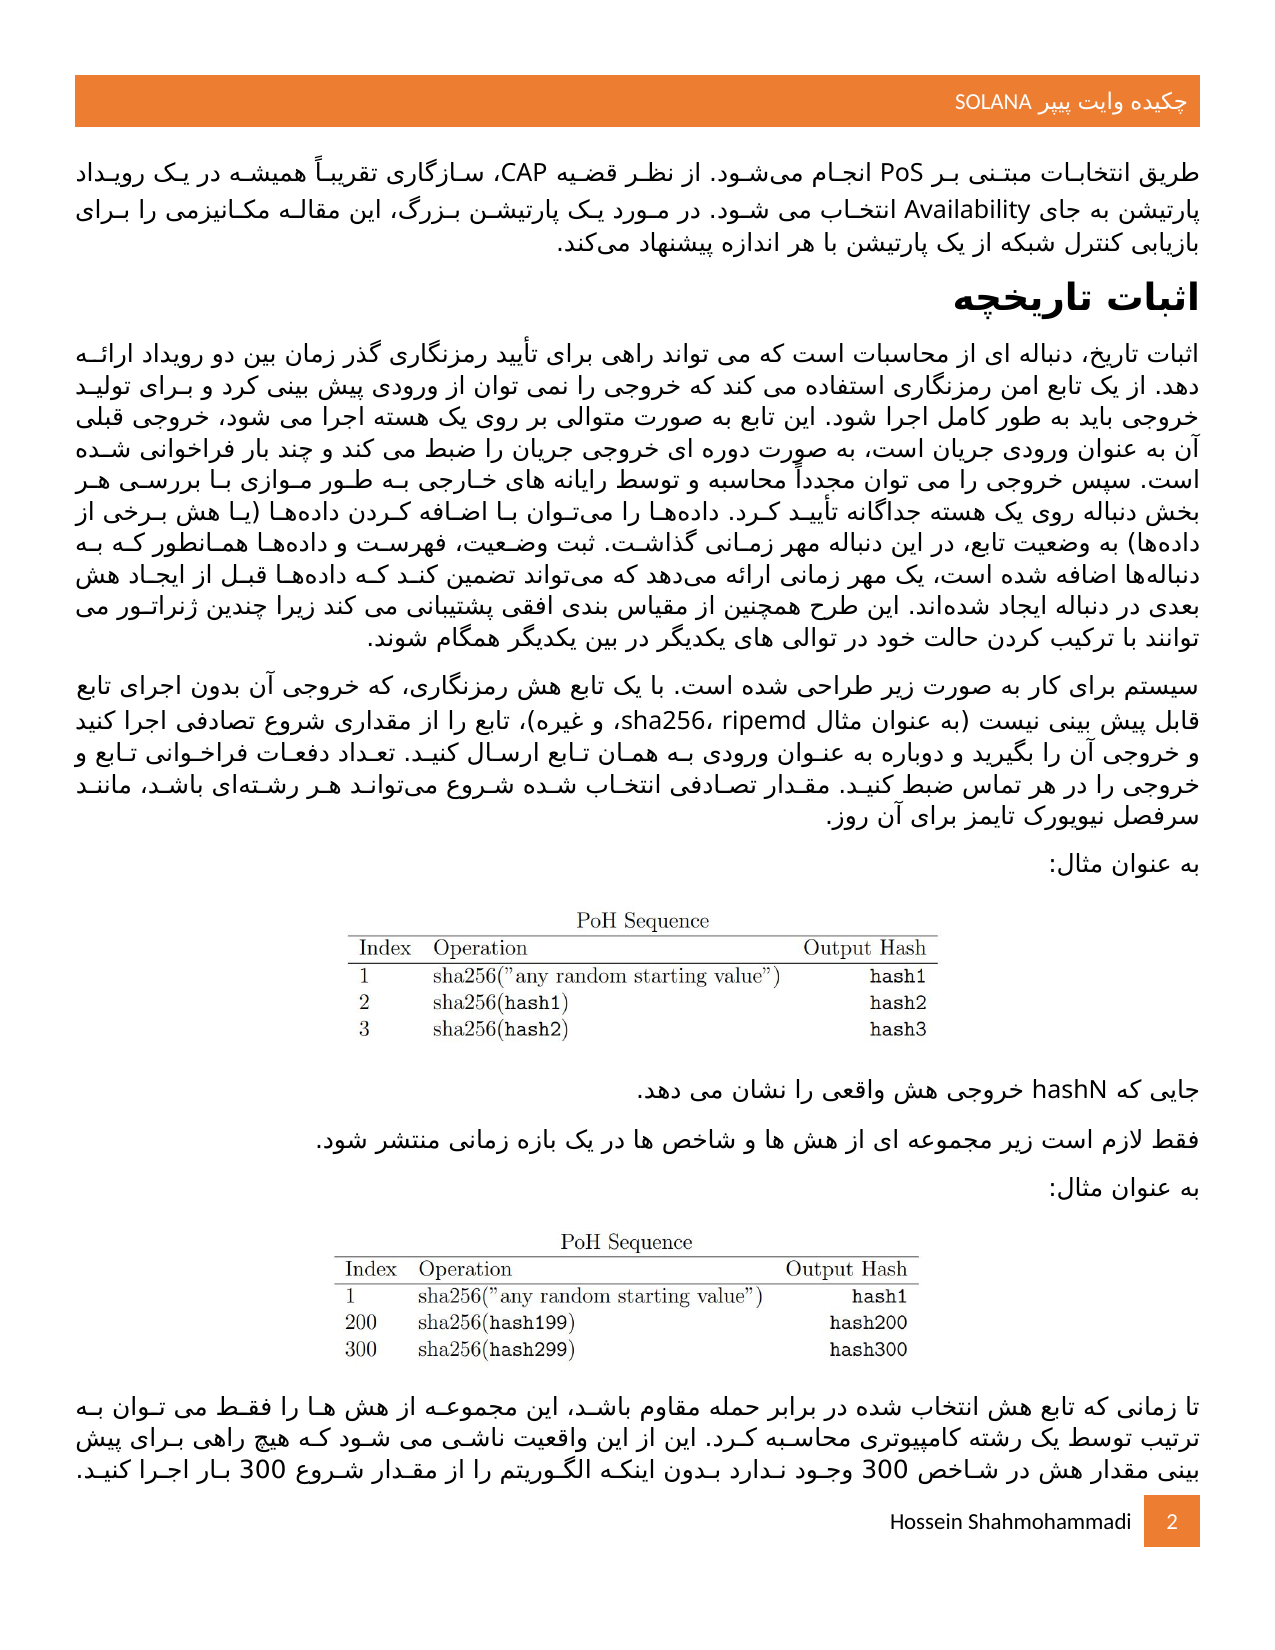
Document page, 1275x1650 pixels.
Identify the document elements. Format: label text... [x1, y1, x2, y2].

text فقط لازم است زیر مجموعه ای از هش ها و شاخص ها در یک بازه زمانی منتشر شود. [75, 1125, 1200, 1154]
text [75, 155, 1200, 257]
text اثبات تاریخچه [75, 276, 1200, 319]
text به عنوان مثال: [75, 1173, 1200, 1203]
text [75, 1392, 1200, 1484]
picture [318, 897, 956, 1054]
text به عنوان مثال: [75, 850, 1200, 879]
text سیستم برای کار به صورت زیر طراحی شده است. با یک تابع هش رمزنگاری، که خروجی آن بدون اجرای تابع قابل پیش بینی نیست (به عنوان مثال sha256، ripemd، و غیره)، تابع را از مقداری شروع تصادفی اجرا کنید و خروجی آن را بگیرید و دوباره به عنوان ورودی به همان تابع ارسال کنید. تعداد دفعات فراخوانی تابع و خروجی را در هر تماس ضبط کنید. مقدار تصادفی انتخاب شده شروع می‌تواند هر رشته‌ای باشد، مانند سرفصل نیویورک تایمز برای آن روز. [75, 671, 1200, 831]
text جایی که hashN خروجی هش واقعی را نشان می دهد. [75, 1072, 1200, 1106]
picture [318, 1221, 956, 1374]
text اثبات تاریخ، دنباله ای از محاسبات است که می تواند راهی برای تأیید رمزنگاری گذر زمان بین دو رویداد ارائه دهد. از یک تابع امن رمزنگاری استفاده می کند که خروجی را نمی توان از ورودی پیش بینی کرد و برای تولید خروجی باید به طور کامل اجرا شود. این تابع به صورت متوالی بر روی یک هسته اجرا می شود، خروجی قبلی آن به عنوان ورودی جریان است، به صورت دوره ای خروجی جریان را ضبط می کند و چند بار فراخوانی شده است. سپس خروجی را می توان مجدداً محاسبه و توسط رایانه های خارجی به طور موازی با بررسی هر بخش دنباله روی یک هسته جداگانه تأیید کرد. داده‌ها را می‌توان با اضافه کردن داده‌ها (یا هش برخی از داده‌ها) به وضعیت تابع، در این دنباله مهر زمانی گذاشت. ثبت وضعیت، فهرست و داده‌ها همانطور که به دنباله‌ها اضافه شده است، یک مهر زمانی ارائه می‌دهد که می‌تواند تضمین کند که داده‌ها قبل از ایجاد هش بعدی در دنباله ایجاد شده‌اند. این طرح همچنین از مقیاس بندی افقی پشتیبانی می کند زیرا چندین ژنراتور می توانند با ترکیب کردن حالت خود در توالی های یکدیگر در بین یکدیگر همگام شوند. [75, 339, 1200, 652]
